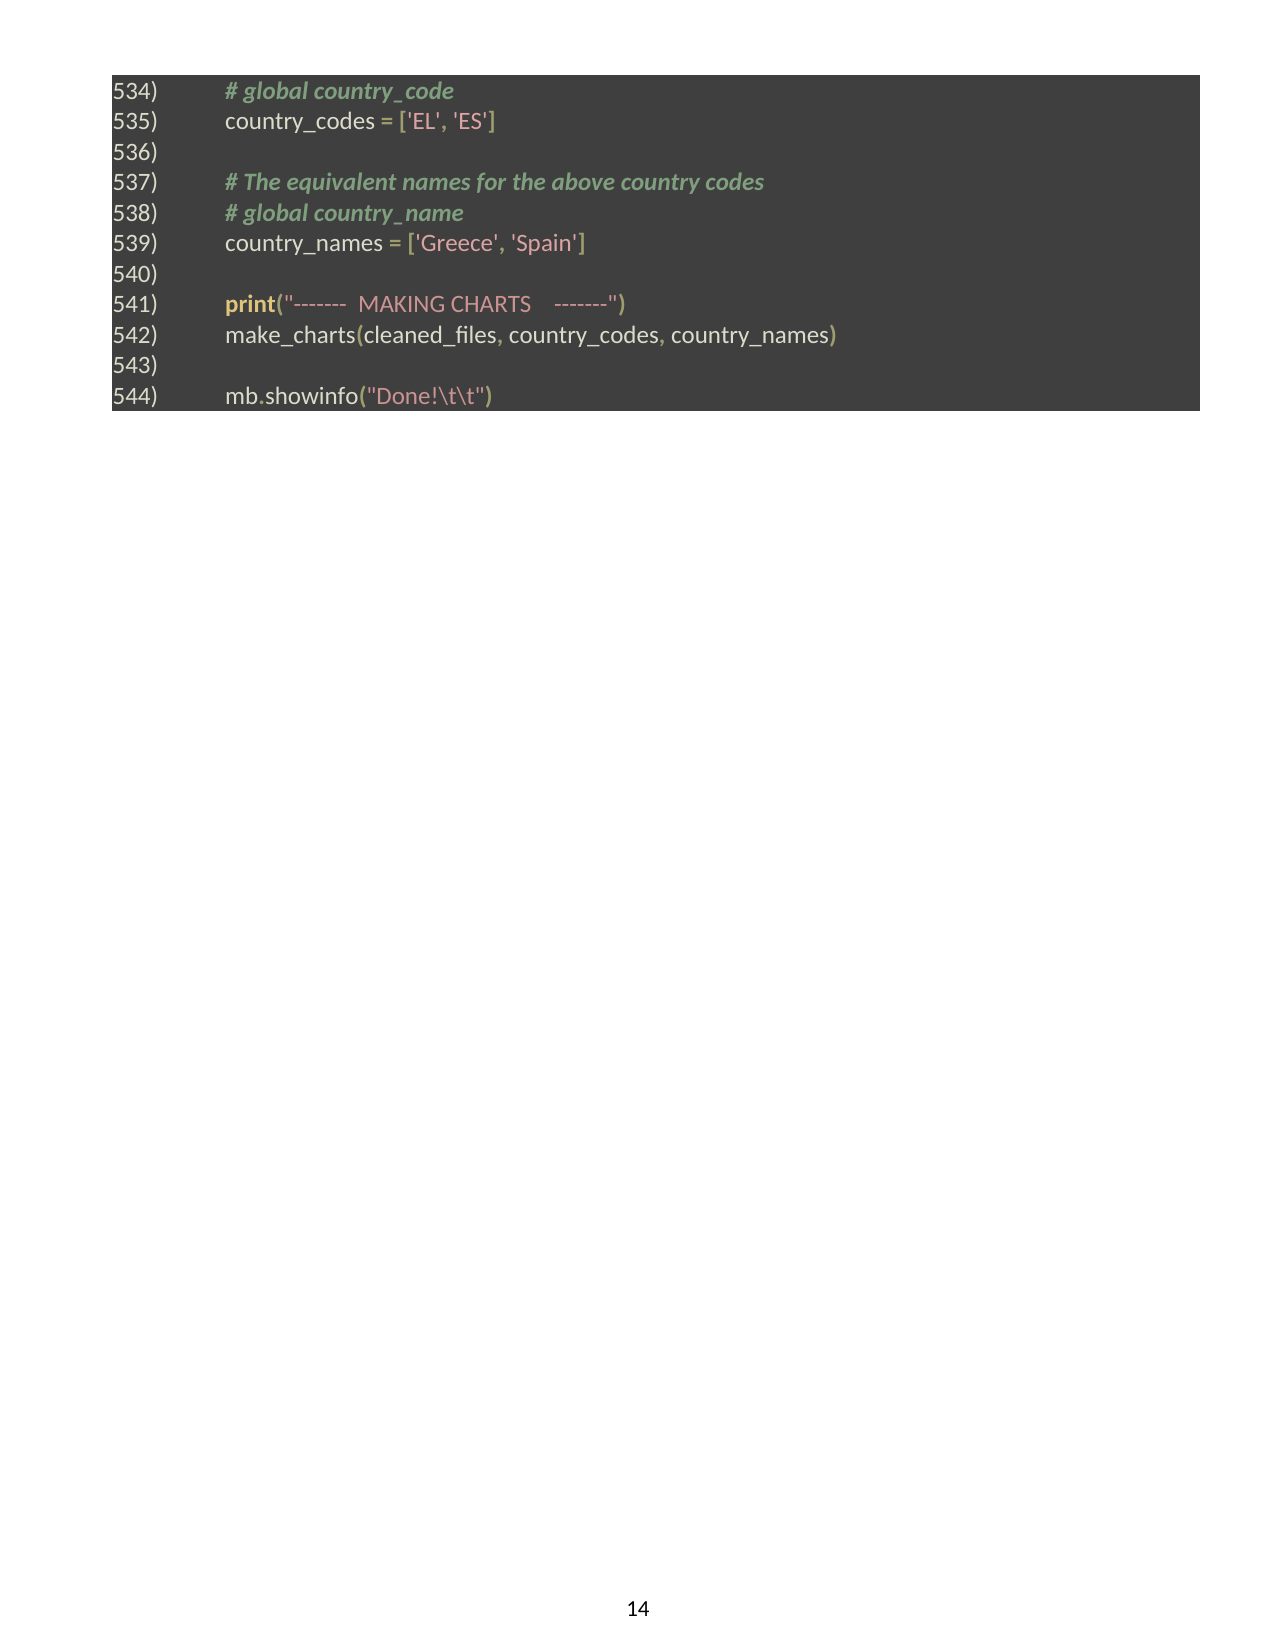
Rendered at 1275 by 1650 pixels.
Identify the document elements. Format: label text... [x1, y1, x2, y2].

list # The equivalent names for the above country codes [112, 167, 1200, 197]
list country_names = ['Greece', 'Spain'] [112, 228, 1200, 258]
list country_codes = ['EL', 'ES'] [112, 106, 1200, 136]
list # global country_code [112, 75, 1200, 106]
list print("------- MAKING CHARTS -------") [112, 289, 1200, 319]
list mb.showinfo("Done!\t\t") [112, 380, 1200, 411]
list make_charts(cleaned_files, country_codes, country_names) [112, 319, 1200, 350]
list # global country_name [112, 197, 1200, 228]
